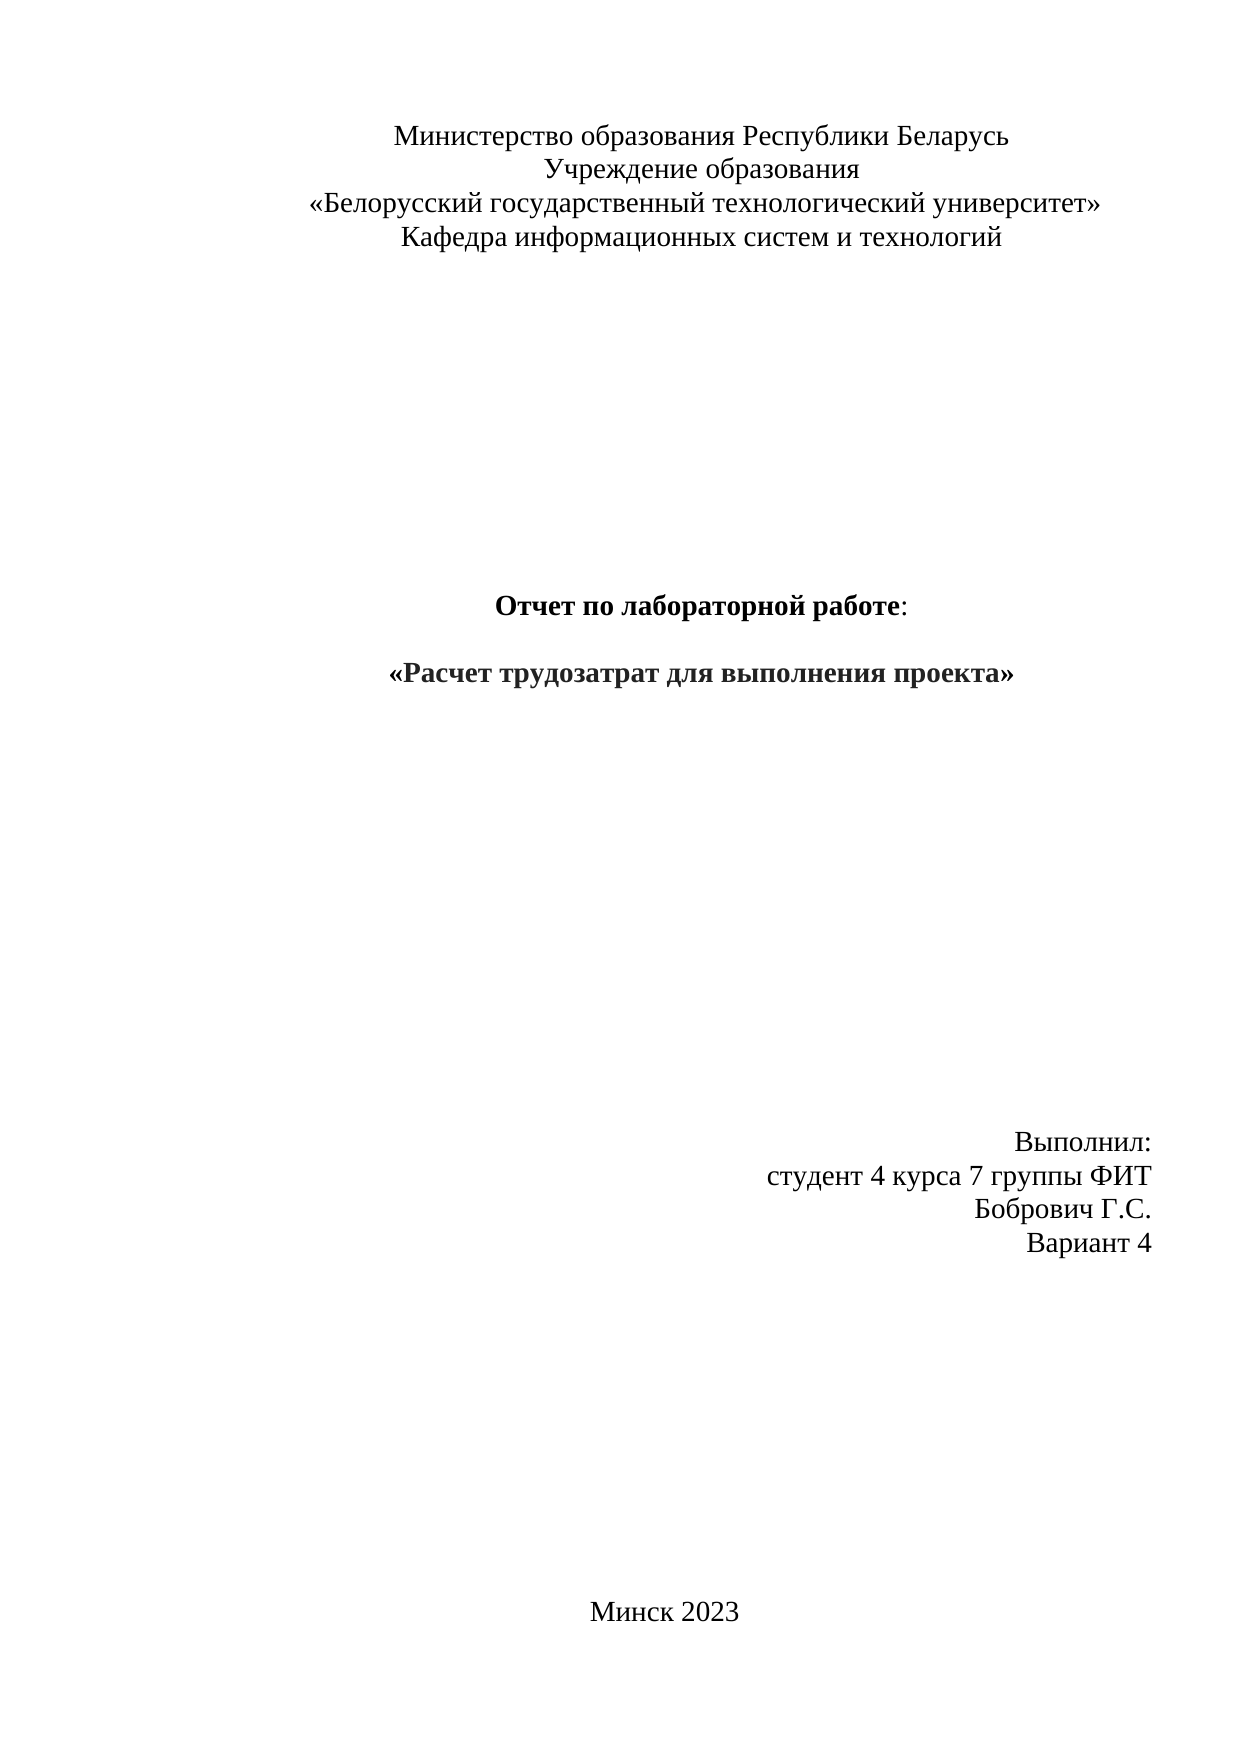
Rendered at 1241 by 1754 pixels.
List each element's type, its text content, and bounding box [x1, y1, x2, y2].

text Минск 2023 [177, 1594, 1152, 1627]
text Бобрович Г.С. [177, 1191, 1152, 1225]
text Отчет по лабораторной работе: [177, 588, 1152, 621]
text Министерство образования Республики Беларусь [177, 118, 1152, 152]
text Кафедра информационных систем и технологий [177, 219, 1152, 252]
text Выполнил: [177, 1124, 1152, 1158]
text «Белорусский государственный технологический университет» [177, 185, 1152, 219]
text студент 4 курса 7 группы ФИТ [177, 1158, 1152, 1191]
text Вариант 4 [177, 1225, 1152, 1258]
text Учреждение образования [177, 152, 1152, 185]
text «Расчет трудозатрат для выполнения проекта» [177, 655, 1152, 688]
